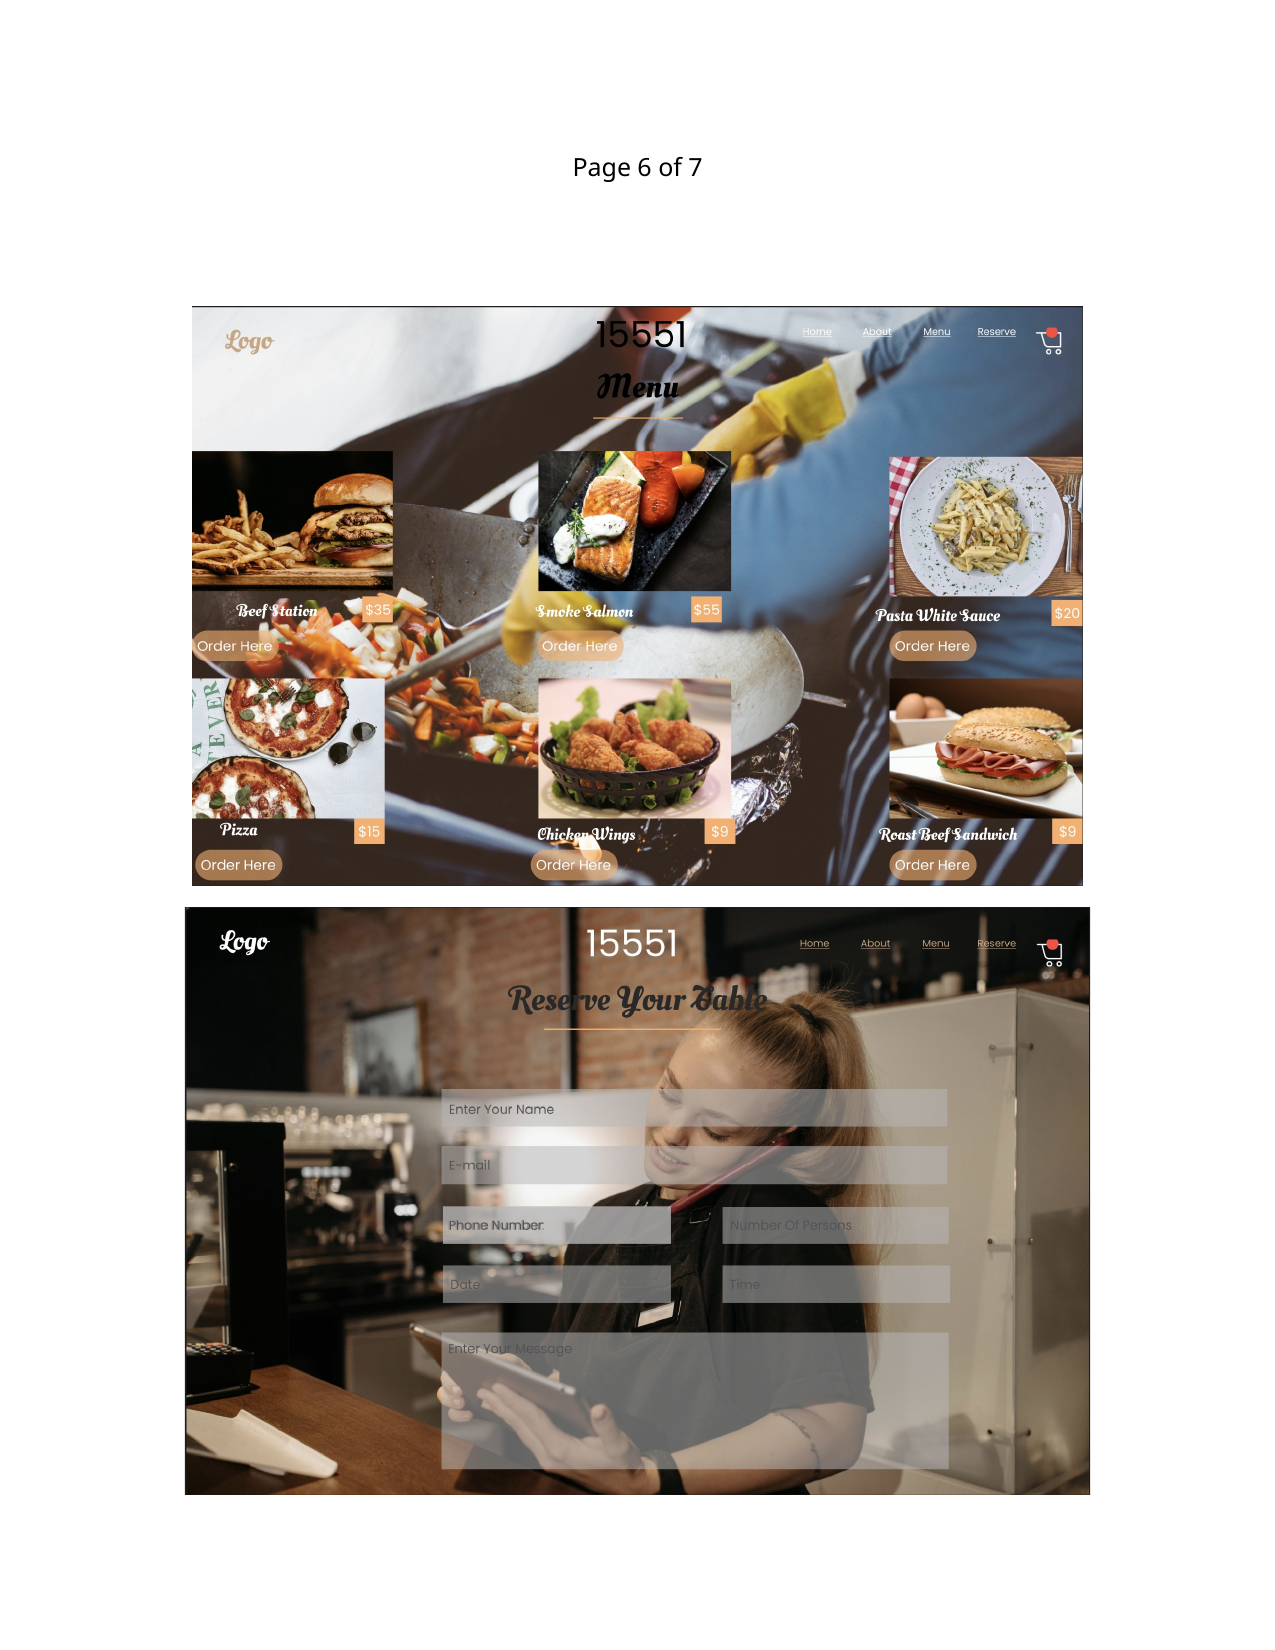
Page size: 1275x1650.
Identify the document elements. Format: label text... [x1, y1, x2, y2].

text Page 6 of 7 [150, 150, 1125, 184]
